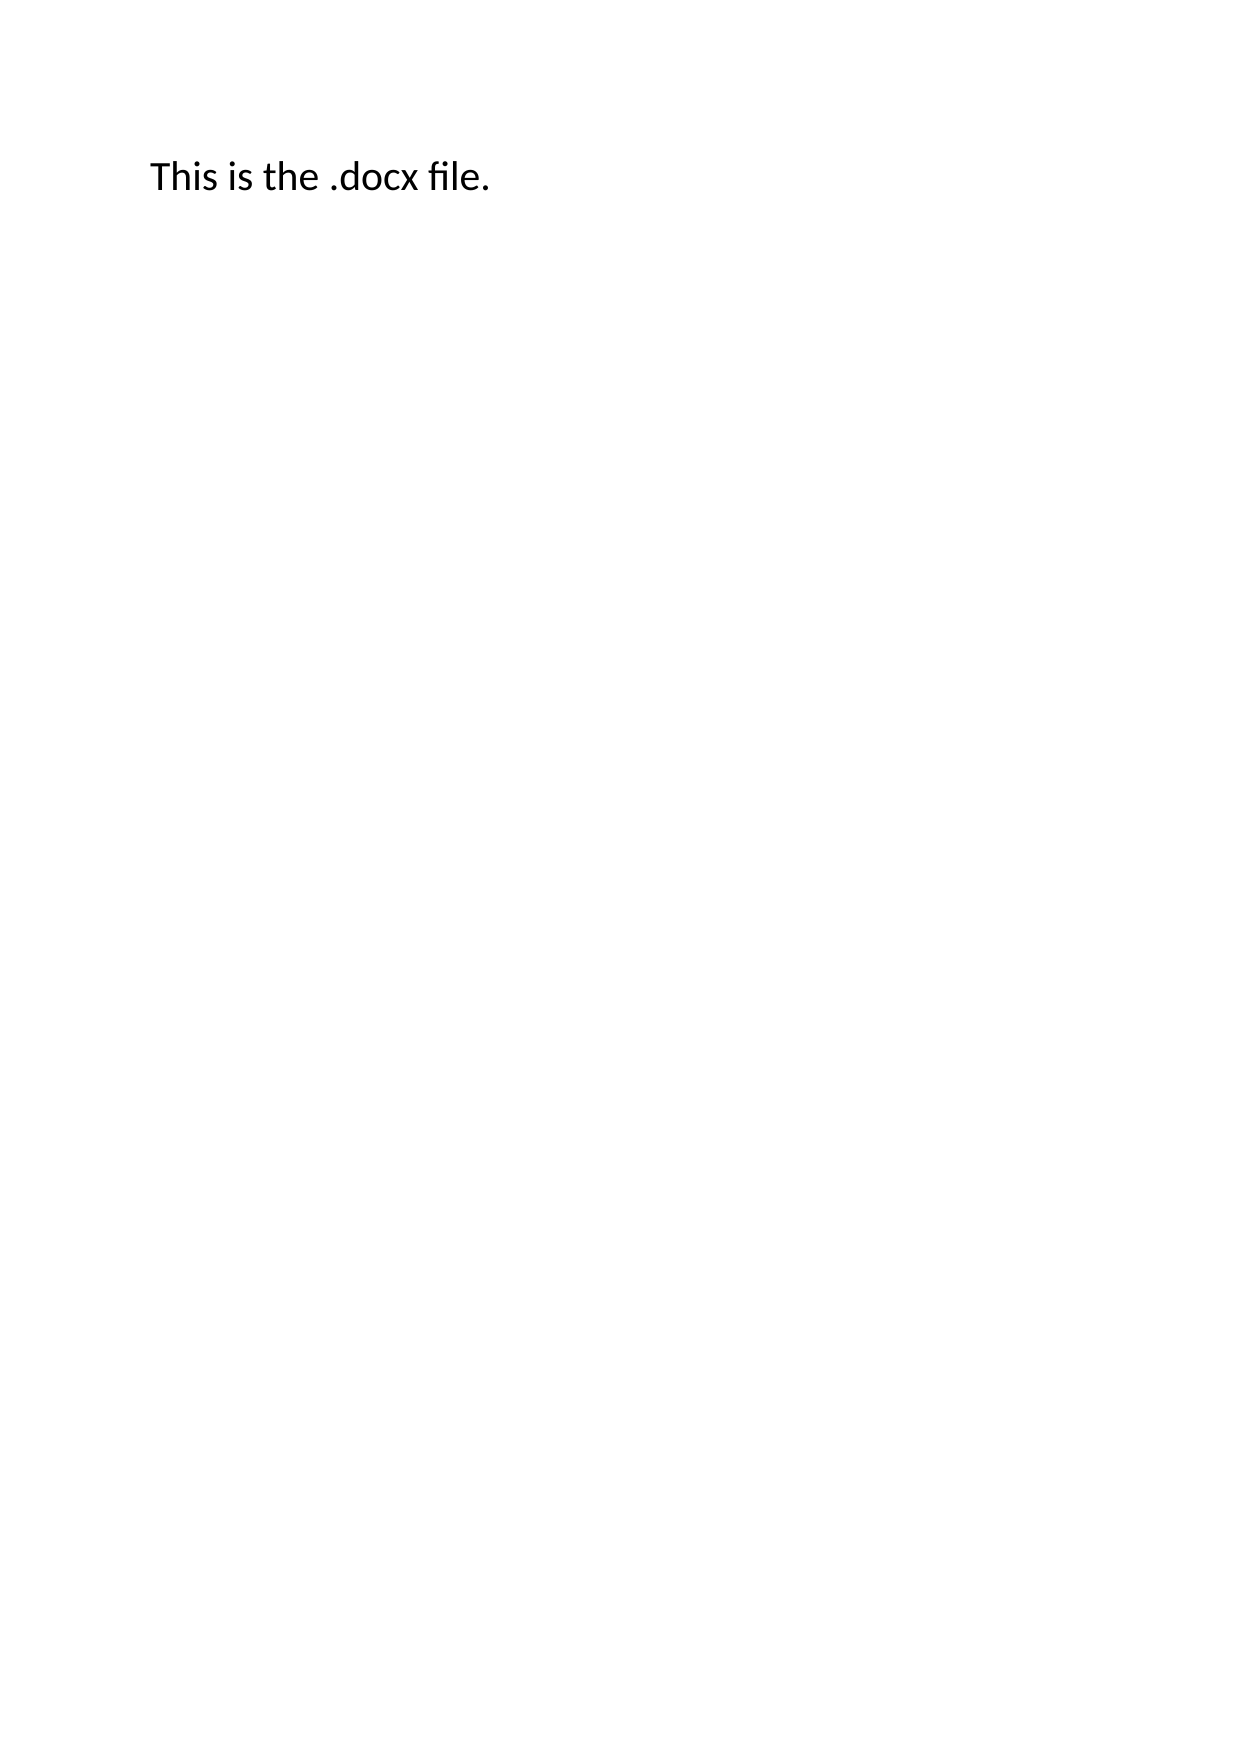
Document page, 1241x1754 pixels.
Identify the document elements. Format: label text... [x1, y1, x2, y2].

text This is the .docx file. [150, 150, 1090, 201]
